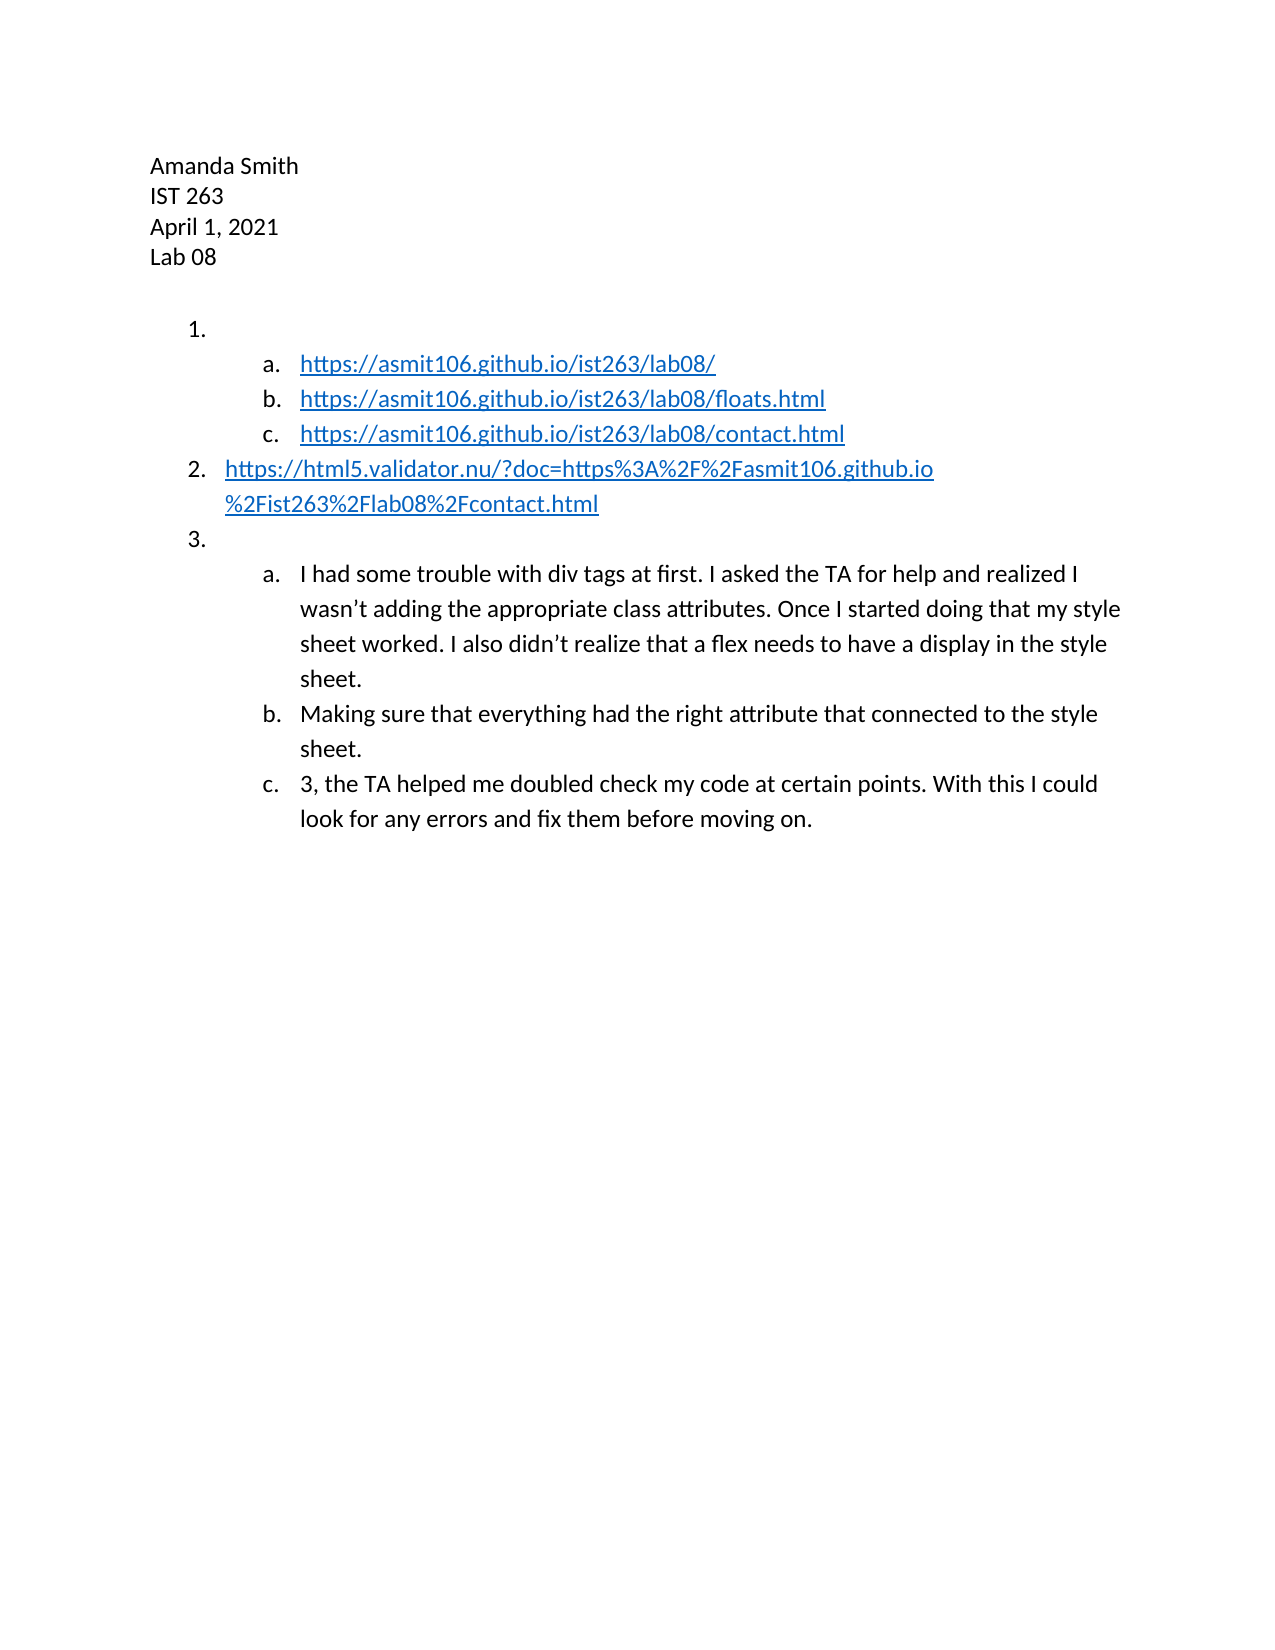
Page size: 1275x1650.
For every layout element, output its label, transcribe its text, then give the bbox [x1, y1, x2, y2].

list https://asmit106.github.io/ist263/lab08/contact.html [262, 418, 1125, 448]
text IST 263 [150, 181, 1125, 211]
text April 1, 2021 [150, 211, 1125, 242]
list https://asmit106.github.io/ist263/lab08/floats.html [262, 383, 1125, 413]
text Amanda Smith [150, 150, 1125, 181]
text Lab 08 [150, 242, 1125, 272]
list https://asmit106.github.io/ist263/lab08/ [262, 348, 1125, 378]
list I had some trouble with div tags at first. I asked the TA for help and realized I wasn’t adding the appropriate class attributes. Once I started doing that my style sheet worked. I also didn’t realize that a flex needs to have a display in the style sheet. [262, 558, 1125, 693]
list https://html5.validator.nu/?doc=https%3A%2F%2Fasmit106.github.io%2Fist263%2Flab08%2Fcontact.html [187, 453, 1125, 518]
list 3, the TA helped me doubled check my code at certain points. With this I could look for any errors and fix them before moving on. [262, 768, 1125, 833]
list Making sure that everything had the right attribute that connected to the style sheet. [262, 698, 1125, 763]
